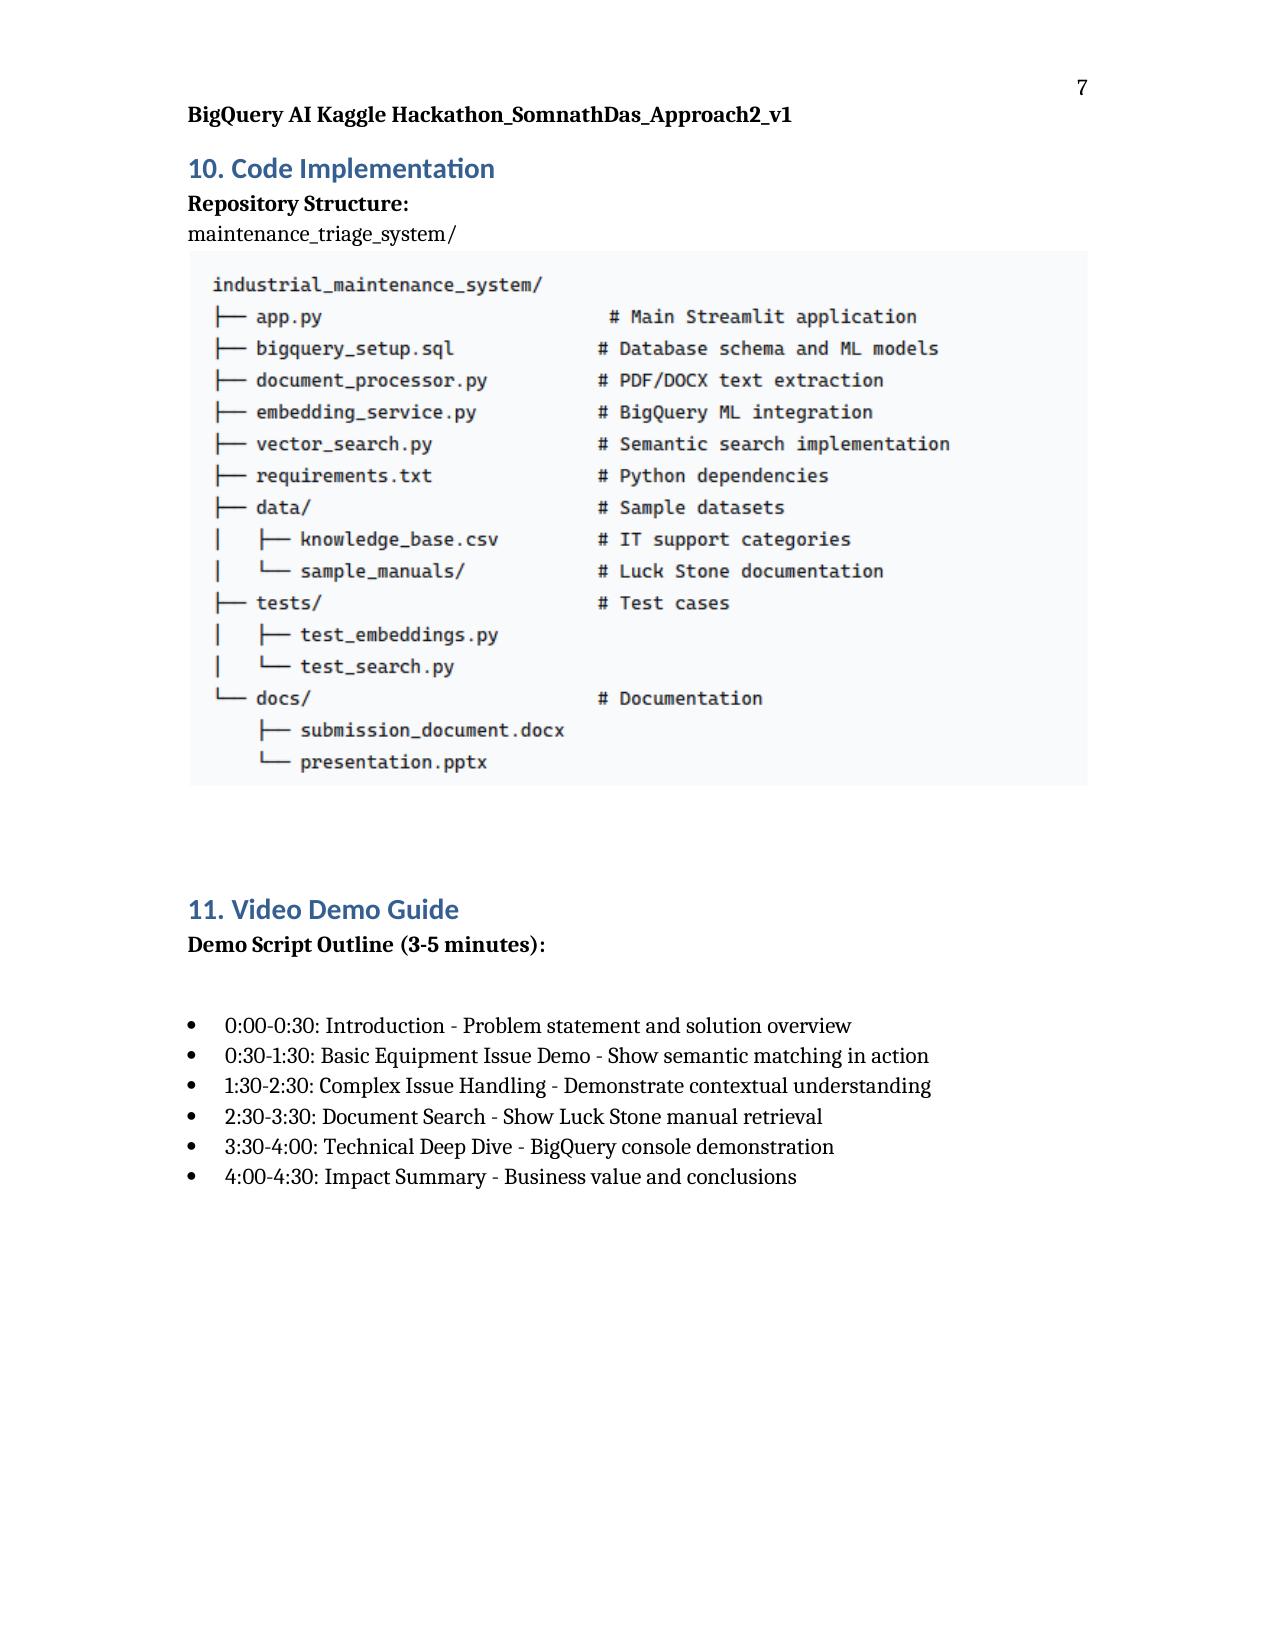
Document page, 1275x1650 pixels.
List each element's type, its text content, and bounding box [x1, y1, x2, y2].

subtitle 10. Code Implementation [187, 150, 1087, 186]
picture [187, 251, 1088, 786]
text Demo Script Outline (3-5 minutes): [187, 932, 1087, 988]
list 1:30-2:30: Complex Issue Handling - Demonstrate contextual understanding [187, 1073, 1087, 1100]
list 2:30-3:30: Document Search - Show Luck Stone manual retrieval [187, 1103, 1087, 1130]
list 0:00-0:30: Introduction - Problem statement and solution overview [187, 1013, 1087, 1039]
list 3:30-4:00: Technical Deep Dive - BigQuery console demonstration [187, 1134, 1087, 1160]
subtitle 11. Video Demo Guide [187, 891, 1087, 926]
text Repository Structure: maintenance_triage_system/ [187, 191, 1087, 251]
list 4:00-4:30: Impact Summary - Business value and conclusions [187, 1164, 1087, 1190]
list 0:30-1:30: Basic Equipment Issue Demo - Show semantic matching in action [187, 1043, 1087, 1069]
